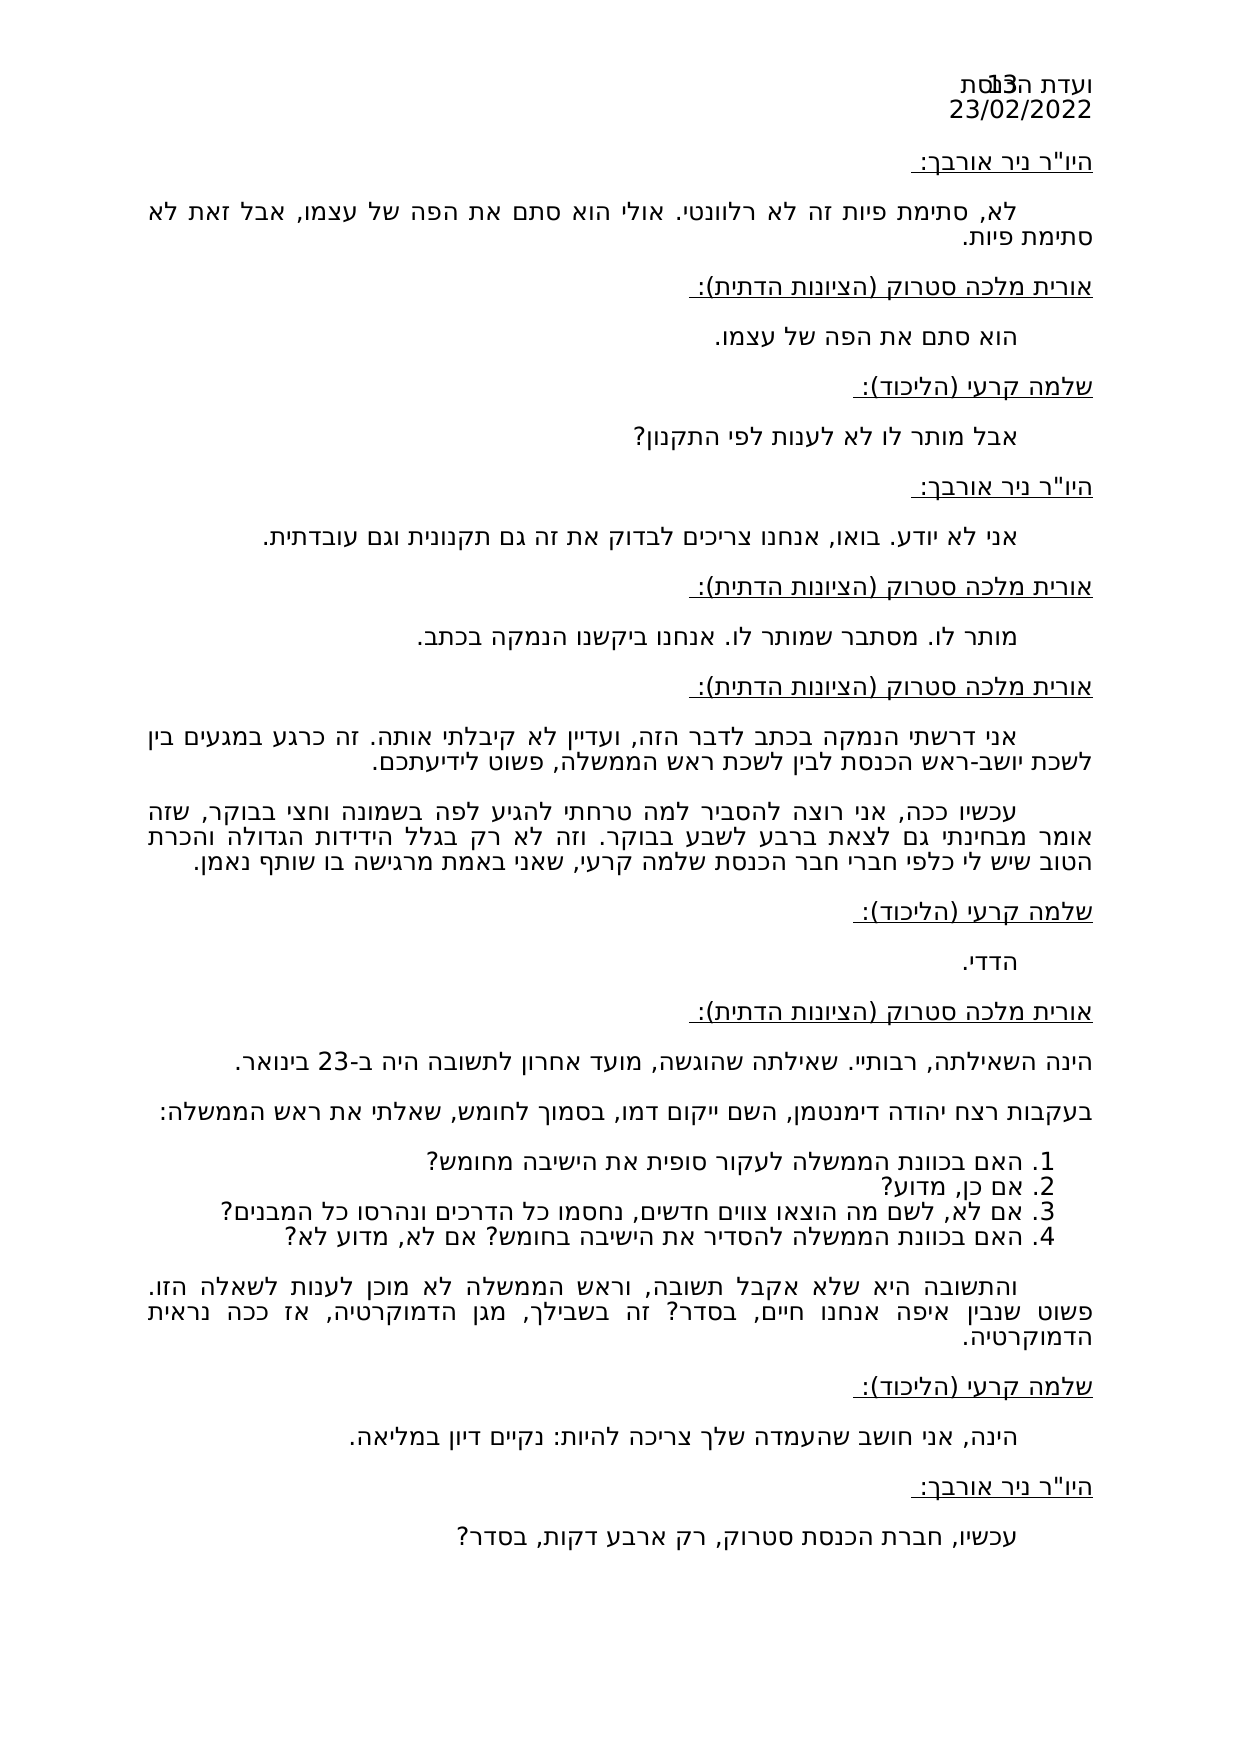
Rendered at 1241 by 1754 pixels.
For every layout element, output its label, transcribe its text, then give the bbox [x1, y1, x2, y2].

text 4. האם בכוונת הממשלה להסדיר את הישיבה בחומש? אם לא, מדוע לא? [147, 1225, 1056, 1250]
text הוא סתם את הפה של עצמו. [147, 325, 1093, 350]
text הינה, אני חושב שהעמדה שלך צריכה להיות: נקיים דיון במליאה. [147, 1425, 1093, 1450]
text מותר לו. מסתבר שמותר לו. אנחנו ביקשנו הנמקה בכתב. [147, 625, 1093, 650]
text לא, סתימת פיות זה לא רלוונטי. אולי הוא סתם את הפה של עצמו, אבל זאת לא סתימת פיות. [147, 200, 1093, 250]
text בעקבות רצח יהודה דימנטמן, השם ייקום דמו, בסמוך לחומש, שאלתי את ראש הממשלה: [147, 1100, 1093, 1125]
text עכשיו, חברת הכנסת סטרוק, רק ארבע דקות, בסדר? [147, 1525, 1093, 1550]
text אני דרשתי הנמקה בכתב לדבר הזה, ועדיין לא קיבלתי אותה. זה כרגע במגעים בין לשכת יושב-ראש הכנסת לבין לשכת ראש הממשלה, פשוט לידיעתכם. [147, 725, 1093, 775]
text 3. אם לא, לשם מה הוצאו צווים חדשים, נחסמו כל הדרכים ונהרסו כל המבנים? [147, 1200, 1056, 1225]
text << דובר >> שלמה קרעי (הליכוד): << דובר >> [147, 900, 1093, 925]
text << יור >> היו"ר ניר אורבך: << יור >> [147, 150, 1093, 175]
text << דובר >> שלמה קרעי (הליכוד): << דובר >> [147, 375, 1093, 400]
text 2. אם כן, מדוע? [147, 1175, 1093, 1200]
text והתשובה היא שלא אקבל תשובה, וראש הממשלה לא מוכן לענות לשאלה הזו. פשוט שנבין איפה אנחנו חיים, בסדר? זה בשבילך, מגן הדמוקרטיה, אז ככה נראית הדמוקרטיה. [147, 1275, 1093, 1350]
text << דובר >> אורית מלכה סטרוק (הציונות הדתית): << דובר >> [147, 1000, 1093, 1025]
text אבל מותר לו לא לענות לפי התקנון? [147, 425, 1093, 450]
text הינה השאילתה, רבותיי. שאילתה שהוגשה, מועד אחרון לתשובה היה ב-23 בינואר. [147, 1050, 1093, 1075]
text הדדי. [147, 950, 1093, 975]
text אני לא יודע. בואו, אנחנו צריכים לבדוק את זה גם תקנונית וגם עובדתית. [147, 525, 1093, 550]
text << דובר >> אורית מלכה סטרוק (הציונות הדתית): << דובר >> [147, 275, 1093, 300]
text << יור >> היו"ר ניר אורבך: << יור >> [147, 1475, 1093, 1500]
text עכשיו ככה, אני רוצה להסביר למה טרחתי להגיע לפה בשמונה וחצי בבוקר, שזה אומר מבחינתי גם לצאת ברבע לשבע בבוקר. וזה לא רק בגלל הידידות הגדולה והכרת הטוב שיש לי כלפי חברי חבר הכנסת שלמה קרעי, שאני באמת מרגישה בו שותף נאמן. [147, 800, 1093, 875]
text << דובר >> אורית מלכה סטרוק (הציונות הדתית): << דובר >> [147, 575, 1093, 600]
text << דובר >> שלמה קרעי (הליכוד): << דובר >> [147, 1375, 1093, 1400]
text << דובר >> אורית מלכה סטרוק (הציונות הדתית): << דובר >> [147, 675, 1093, 700]
text << יור >> היו"ר ניר אורבך: << יור >> [147, 475, 1093, 500]
text 1. האם בכוונת הממשלה לעקור סופית את הישיבה מחומש? [147, 1150, 1056, 1175]
